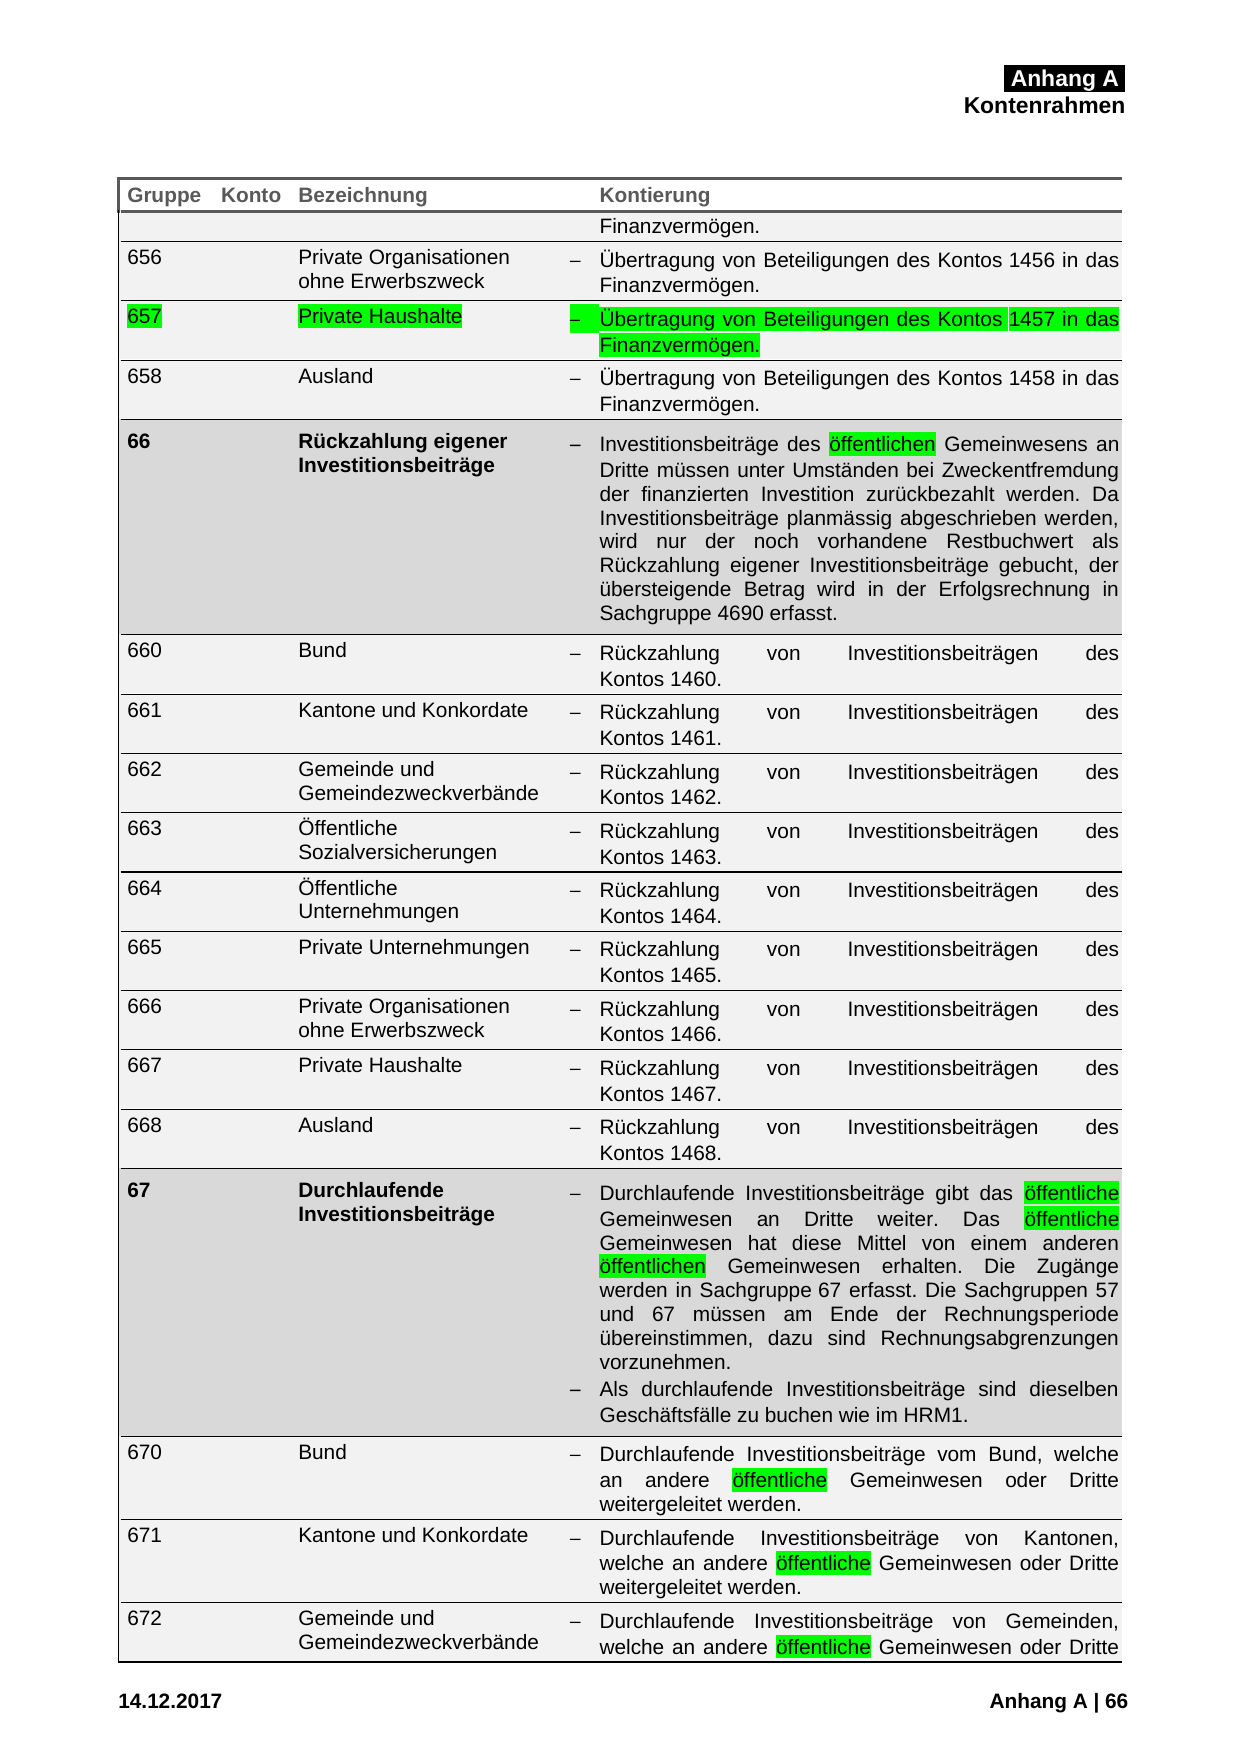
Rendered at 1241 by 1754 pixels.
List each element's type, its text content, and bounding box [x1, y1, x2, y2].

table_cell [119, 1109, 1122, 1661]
table_header Kontierung [561, 180, 1122, 210]
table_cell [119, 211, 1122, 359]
table_header Bezeichnung [295, 180, 561, 210]
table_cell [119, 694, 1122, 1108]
table_header Konto [207, 180, 295, 210]
table_header Gruppe [120, 180, 207, 210]
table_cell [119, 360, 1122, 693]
